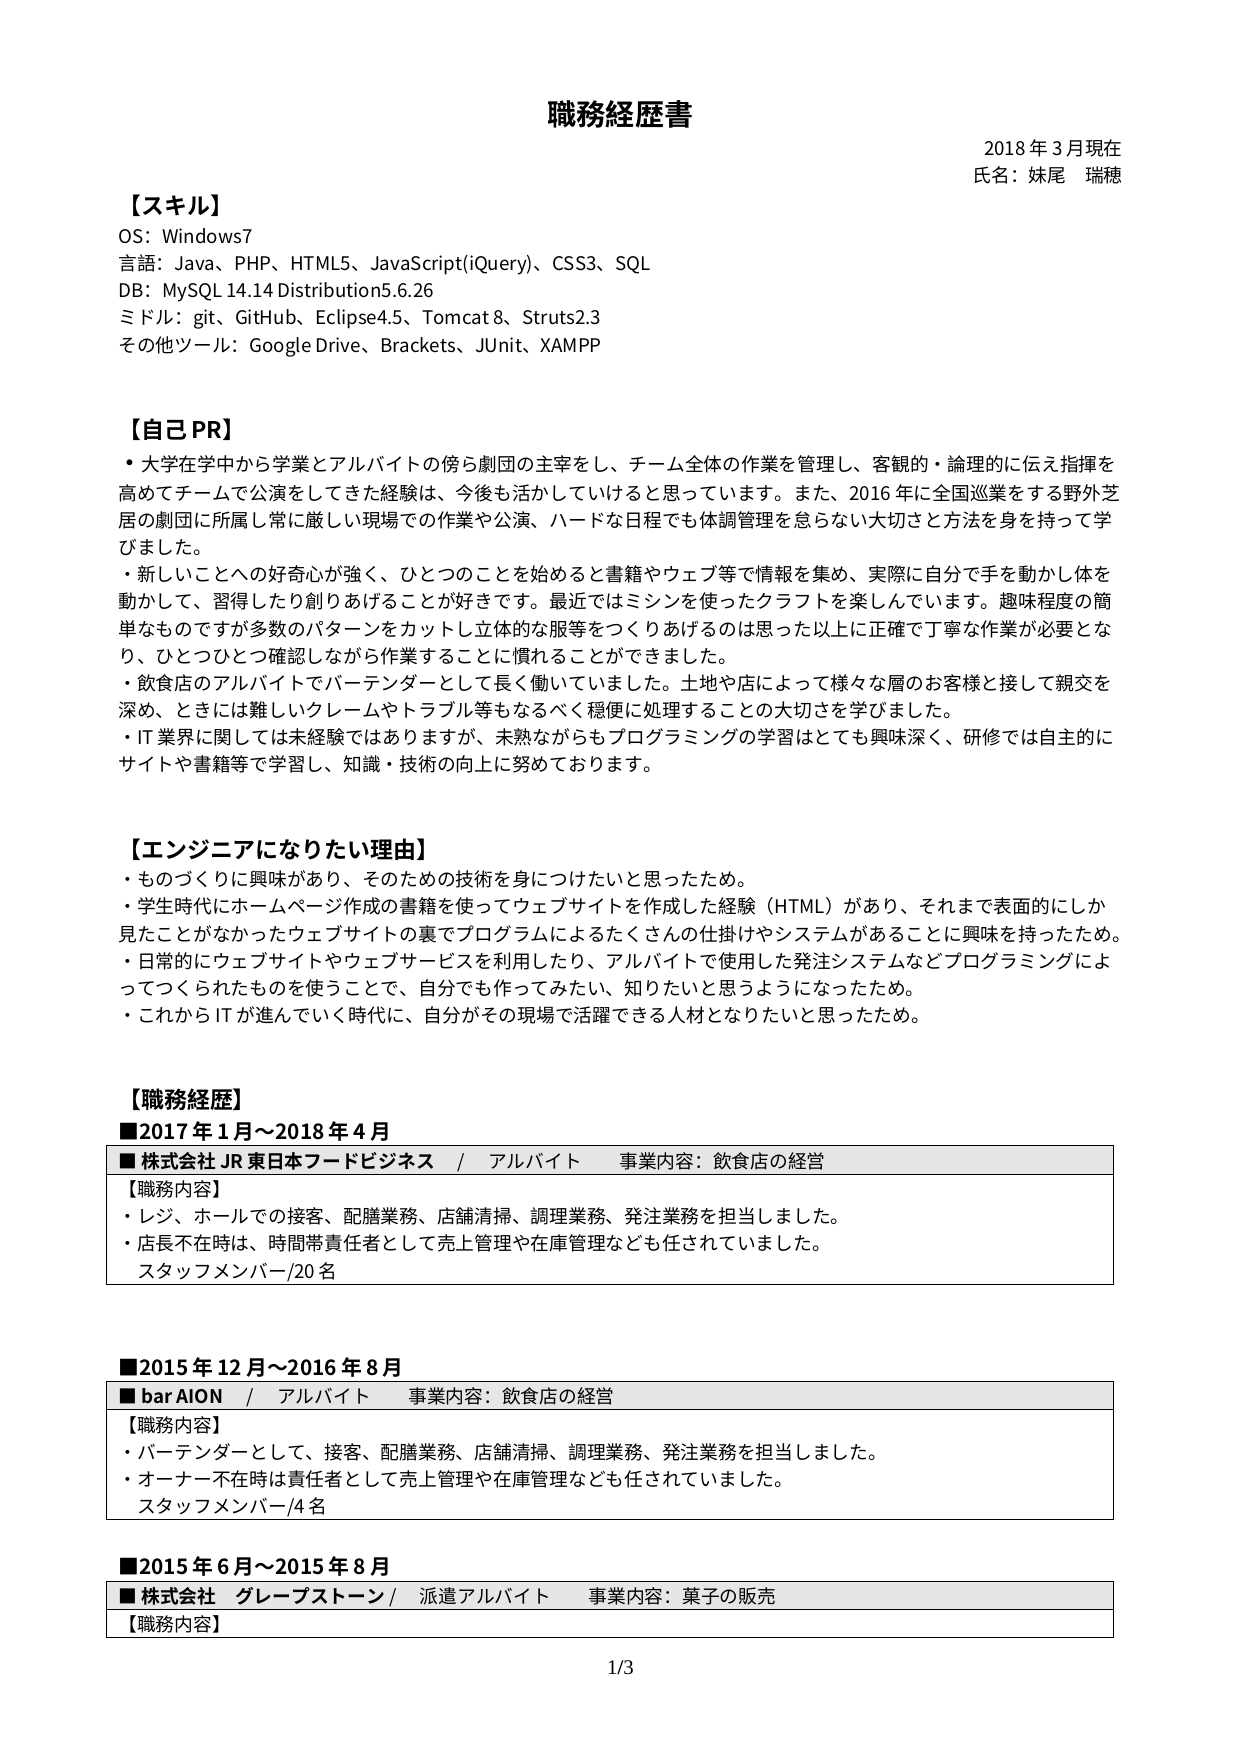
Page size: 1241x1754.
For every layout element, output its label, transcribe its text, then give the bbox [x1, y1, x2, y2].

text 【自己PR】 [118, 412, 1122, 445]
table_header ■ 株式会社 グレープストーン / 派遣アルバイト 事業内容：菓子の販売 [107, 1582, 1113, 1609]
table_cell 【職務内容】 ・レジ、ホールでの接客、配膳業務、店舗清掃、調理業務、発注業務を担当しました。 ・店長不在時は、時間帯責任者として売上管理や在庫管理なども任されていました。 スタッフメンバー/20名 [107, 1175, 1113, 1283]
text ・大学在学中から学業とアルバイトの傍ら劇団の主宰をし、チーム全体の作業を管理し、客観的・論理的に伝え指揮を高めてチームで公演をしてきた経験は、今後も活かしていけると思っています。また、2016年に全国巡業をする野外芝居の劇団に所属し常に厳しい現場での作業や公演、ハードな日程でも体調管理を怠らない大切さと方法を身を持って学びました。 [118, 445, 1122, 560]
text 2018年3月現在 [118, 134, 1122, 161]
text ミドル：git、GitHub、Eclipse4.5、Tomcat 8、Struts2.3 [118, 303, 1122, 330]
text ・飲食店のアルバイトでバーテンダーとして長く働いていました。土地や店によって様々な層のお客様と接して親交を深め、ときには難しいクレームやトラブル等もなるべく穏便に処理することの大切さを学びました。 [118, 668, 1122, 723]
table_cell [107, 1610, 1113, 1637]
text ■2015年6月～2015年8月 [118, 1550, 1122, 1581]
text 【職務経歴】 [118, 1082, 1122, 1115]
text ・これからITが進んでいく時代に、自分がその現場で活躍できる人材となりたいと思ったため。 [118, 1001, 1122, 1028]
text ■2017年1月～2018年4月 [118, 1115, 1122, 1145]
text 【エンジニアになりたい理由】 [118, 832, 1122, 865]
text 職務経歴書 [118, 92, 1122, 134]
text ・ものづくりに興味があり、そのための技術を身につけたいと思ったため。 [118, 865, 1122, 892]
text ・学生時代にホームページ作成の書籍を使ってウェブサイトを作成した経験（HTML）があり、それまで表面的にしか見たことがなかったウェブサイトの裏でプログラムによるたくさんの仕掛けやシステムがあることに興味を持ったため。 [118, 892, 1122, 946]
table_header ■ bar AION / アルバイト 事業内容：飲食店の経営 [107, 1382, 1113, 1409]
text DB：MySQL 14.14 Distribution5.6.26 [118, 276, 1122, 303]
text ・新しいことへの好奇心が強く、ひとつのことを始めると書籍やウェブ等で情報を集め、実際に自分で手を動かし体を動かして、習得したり創りあげることが好きです。最近ではミシンを使ったクラフトを楽しんでいます。趣味程度の簡単なものですが多数のパターンをカットし立体的な服等をつくりあげるのは思った以上に正確で丁寧な作業が必要となり、ひとつひとつ確認しながら作業することに慣れることができました。 [118, 560, 1122, 668]
text 【スキル】 OS：Windows7 [118, 188, 1122, 249]
table_cell 【職務内容】 ・バーテンダーとして、接客、配膳業務、店舗清掃、調理業務、発注業務を担当しました。 ・オーナー不在時は責任者として売上管理や在庫管理なども任されていました。 スタッフメンバー/4名 [107, 1410, 1113, 1519]
text ■2015年12月～2016年8月 [118, 1351, 1122, 1381]
text 氏名：妹尾 瑞穂 [118, 161, 1122, 188]
text その他ツール：Google Drive、Brackets、JUnit、XAMPP [118, 330, 1122, 357]
text ・IT業界に関しては未経験ではありますが、未熟ながらもプログラミングの学習はとても興味深く、研修では自主的にサイトや書籍等で学習し、知識・技術の向上に努めております。 [118, 723, 1122, 777]
text 言語：Java、PHP、HTML5、JavaScript(iQuery)、CSS3、SQL [118, 249, 1122, 276]
table_header ■ 株式会社JR東日本フードビジネス / アルバイト 事業内容：飲食店の経営 [107, 1146, 1113, 1174]
text ・日常的にウェブサイトやウェブサービスを利用したり、アルバイトで使用した発注システムなどプログラミングによってつくられたものを使うことで、自分でも作ってみたい、知りたいと思うようになったため。 [118, 946, 1122, 1001]
